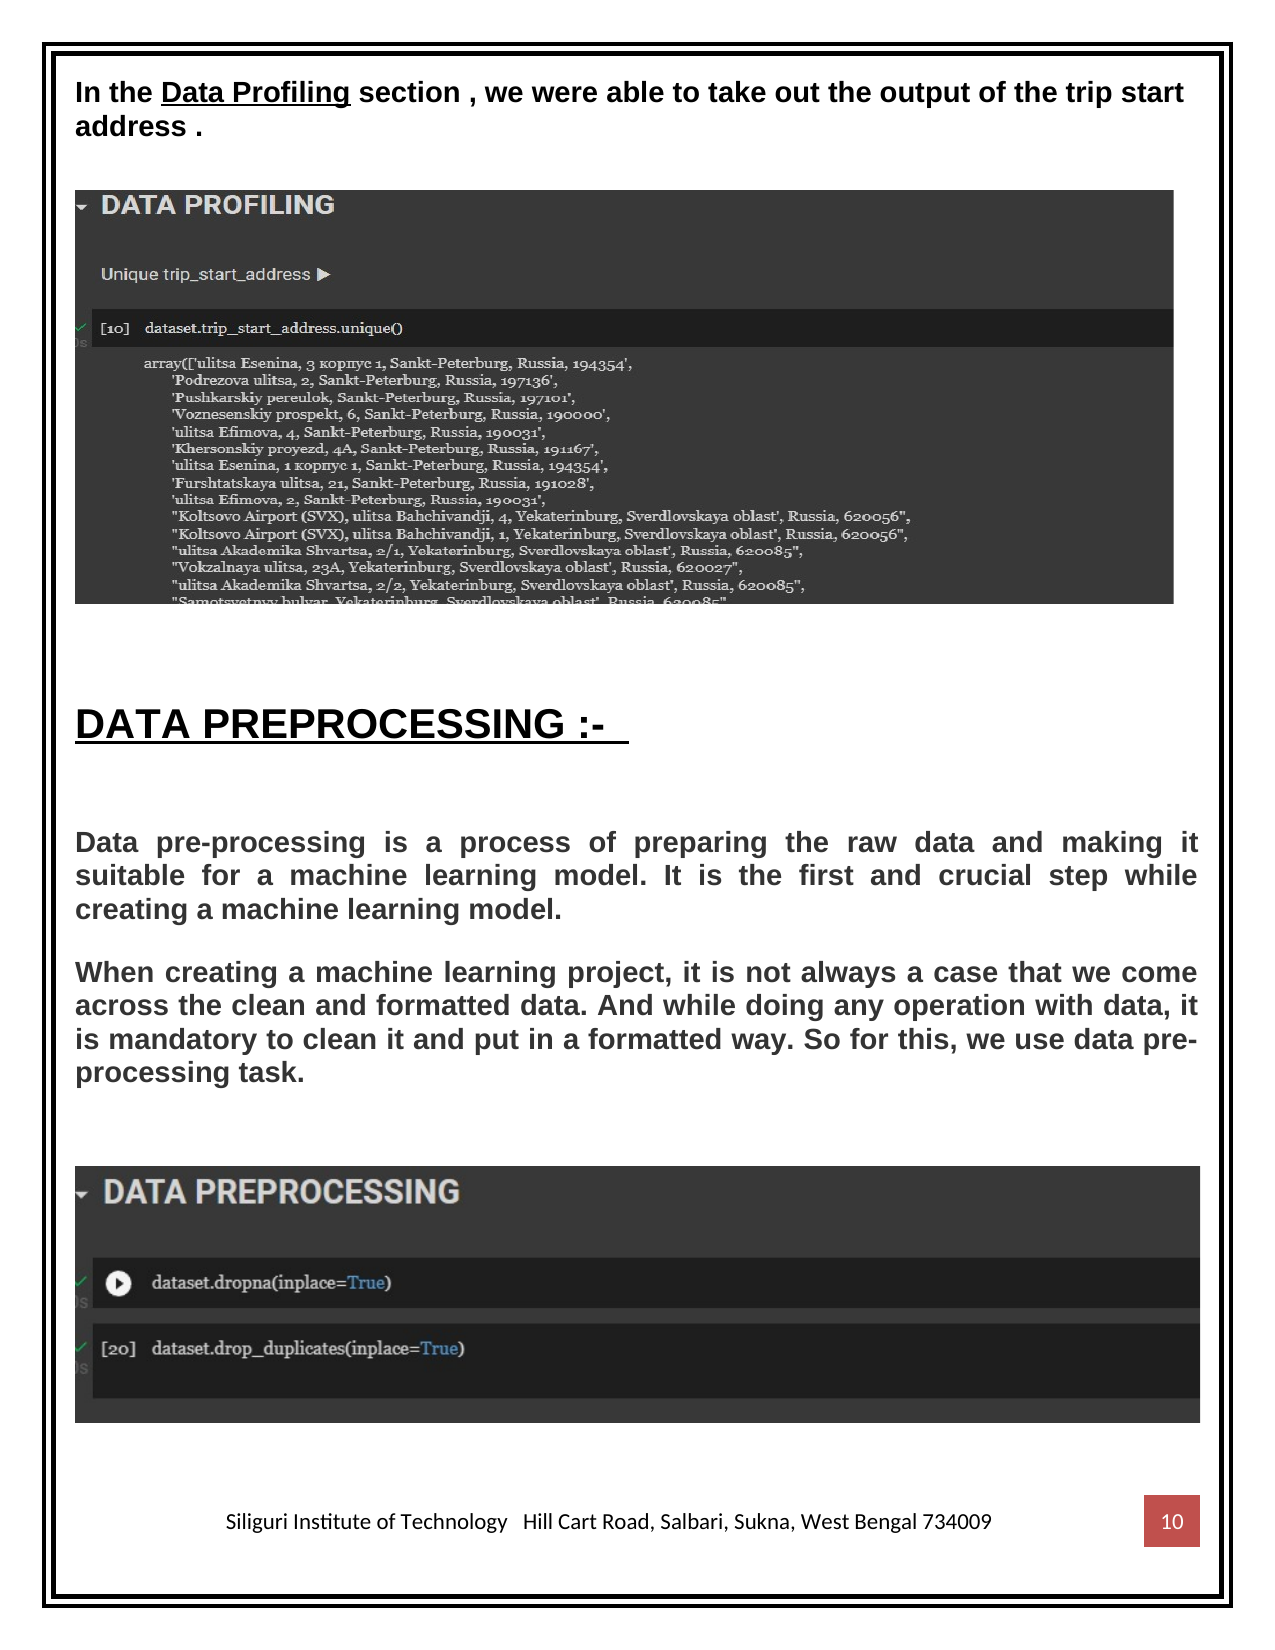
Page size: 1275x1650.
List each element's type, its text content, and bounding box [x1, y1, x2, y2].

text When creating a machine learning project, it is not always a case that we come across the clean and formatted data. And while doing any operation with data, it is mandatory to clean it and put in a formatted way. So for this, we use data pre-processing task. [75, 955, 1200, 1089]
picture [75, 190, 1174, 604]
text In the Data Profiling section , we were able to take out the output of the trip start address . [75, 75, 1200, 142]
picture [75, 1166, 1200, 1423]
text Data pre-processing is a process of preparing the raw data and making it suitable for a machine learning model. It is the first and crucial step while creating a machine learning model. [75, 825, 1200, 926]
text DATA PREPROCESSING :- [75, 700, 1200, 748]
